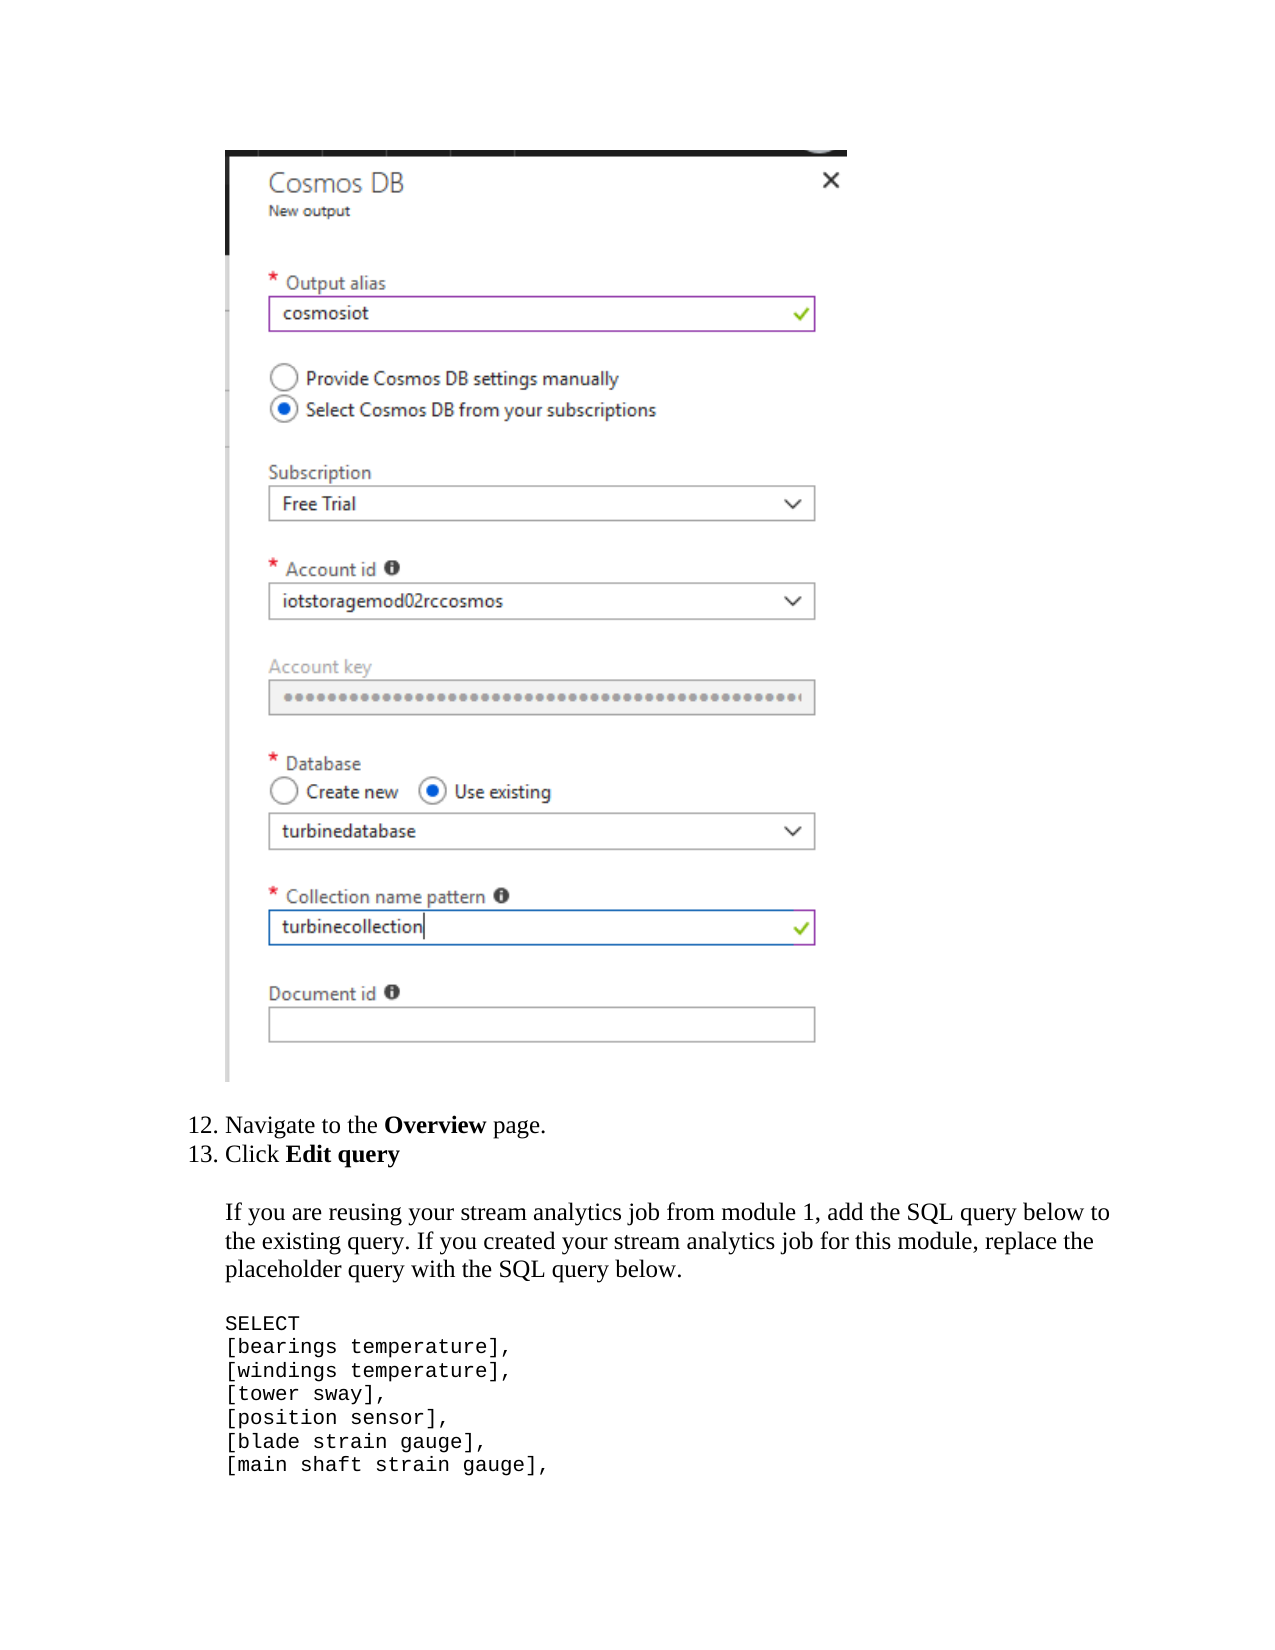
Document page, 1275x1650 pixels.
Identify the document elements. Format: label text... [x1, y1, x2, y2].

text [windings temperature], [225, 1360, 1125, 1383]
text [tower sway], [225, 1383, 1125, 1407]
text [position sensor], [225, 1407, 1125, 1431]
text [main shaft strain gauge], [225, 1454, 1125, 1478]
list Navigate to the Overview page. [187, 1110, 1125, 1139]
text [blade strain gauge], [225, 1431, 1125, 1454]
text [bearings temperature], [225, 1336, 1125, 1360]
list Click Edit query [187, 1139, 1125, 1168]
text SELECT [225, 1312, 1125, 1336]
picture [225, 150, 847, 1082]
text If you are reusing your stream analytics job from module 1, add the SQL query below to the existing query. If you created your stream analytics job for this module, replace the placeholder query with the SQL query below. [225, 1197, 1125, 1283]
